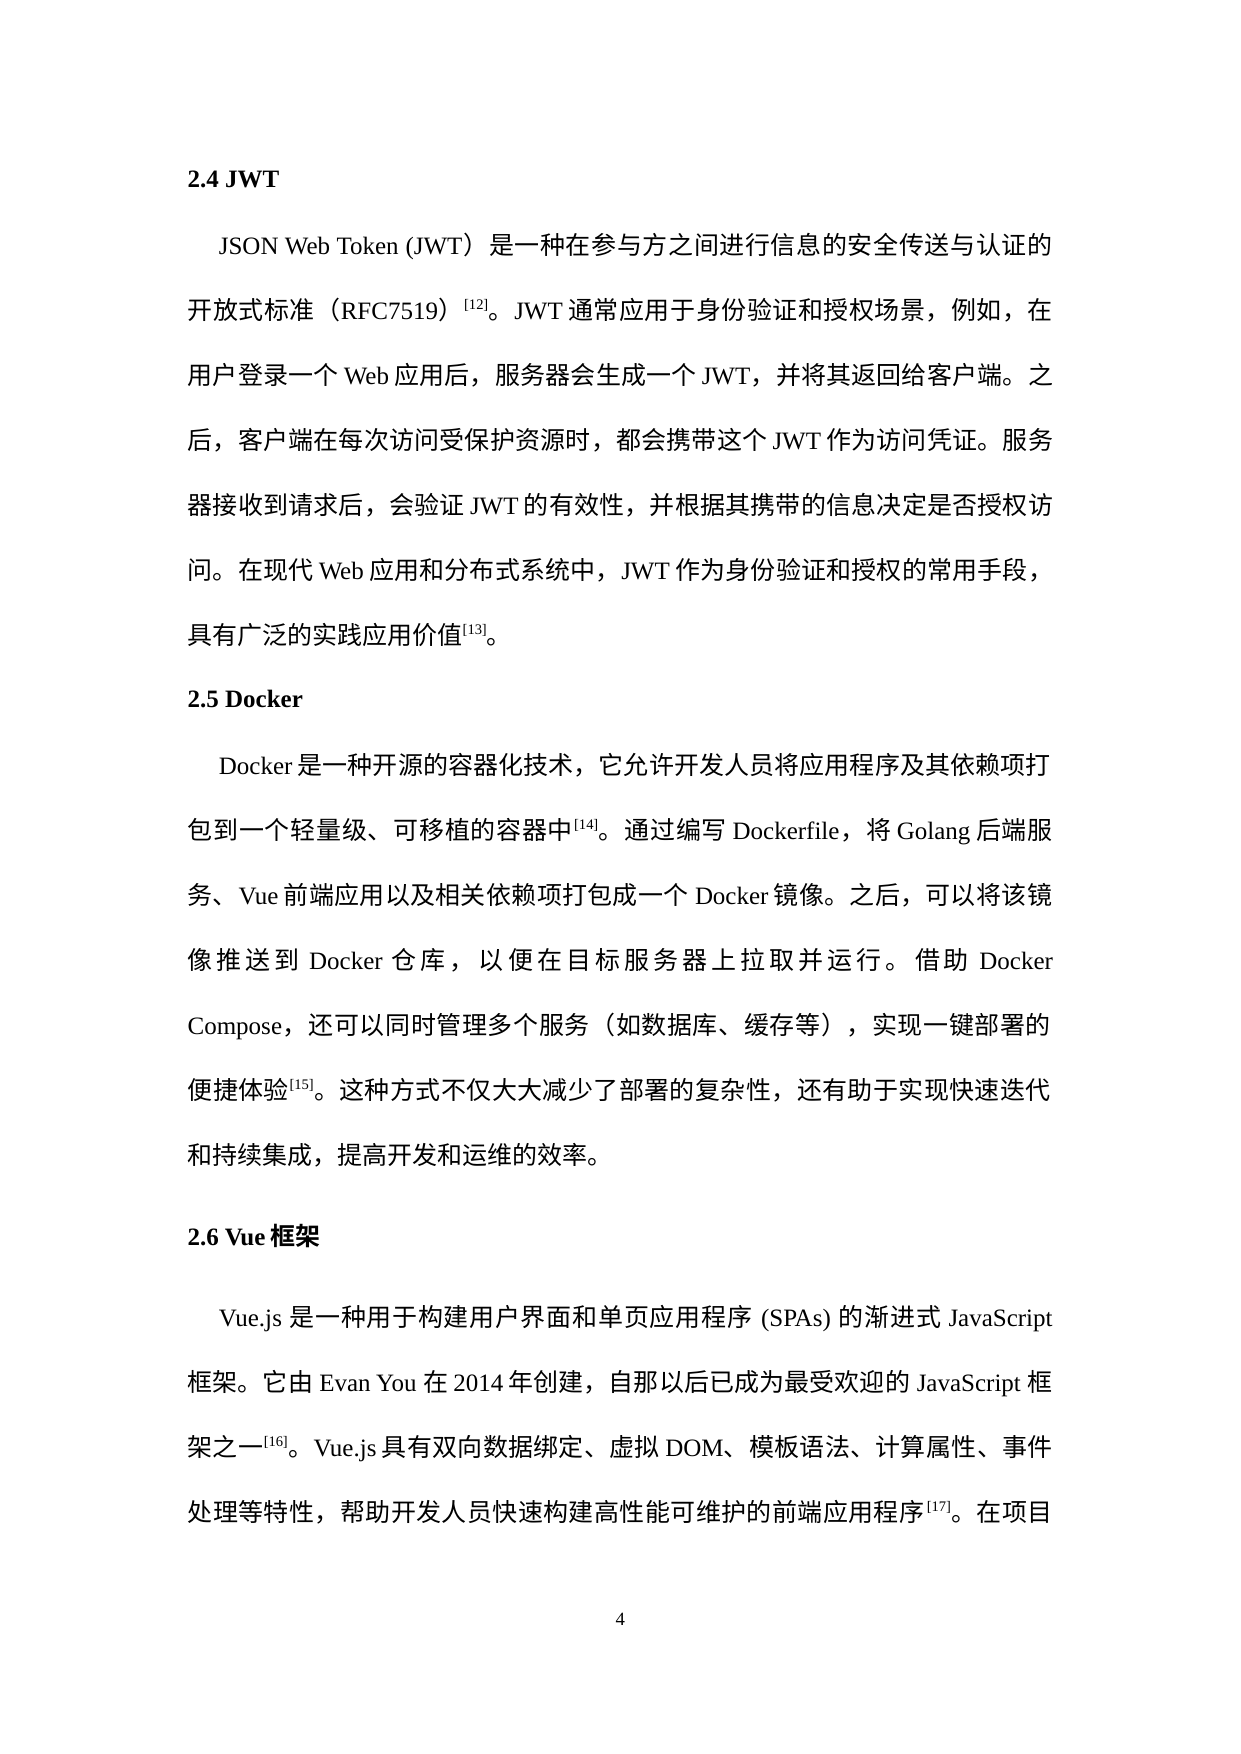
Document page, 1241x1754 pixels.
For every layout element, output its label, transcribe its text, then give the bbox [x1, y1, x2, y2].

text JSON Web Token (JWT）是一种在参与方之间进行信息的安全传送与认证的开放式标准（RFC7519）[12]。JWT通常应用于身份验证和授权场景，例如，在用户登录一个Web应用后，服务器会生成一个JWT，并将其返回给客户端。之后，客户端在每次访问受保护资源时，都会携带这个JWT作为访问凭证。服务器接收到请求后，会验证JWT的有效性，并根据其携带的信息决定是否授权访问。在现代Web应用和分布式系统中，JWT作为身份验证和授权的常用手段，具有广泛的实践应用价值[13]。 [187, 211, 1053, 666]
subtitle 2.5 Docker [187, 682, 1053, 714]
subtitle 2.4 JWT [187, 162, 1053, 194]
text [187, 1283, 1053, 1543]
subtitle 2.6 Vue框架 [187, 1202, 1053, 1267]
text Docker是一种开源的容器化技术，它允许开发人员将应用程序及其依赖项打包到一个轻量级、可移植的容器中[14]。通过编写Dockerfile，将Golang后端服务、Vue前端应用以及相关依赖项打包成一个Docker镜像。之后，可以将该镜像推送到Docker仓库，以便在目标服务器上拉取并运行。借助Docker Compose，还可以同时管理多个服务（如数据库、缓存等），实现一键部署的便捷体验[15]。这种方式不仅大大减少了部署的复杂性，还有助于实现快速迭代和持续集成，提高开发和运维的效率。 [187, 731, 1053, 1186]
